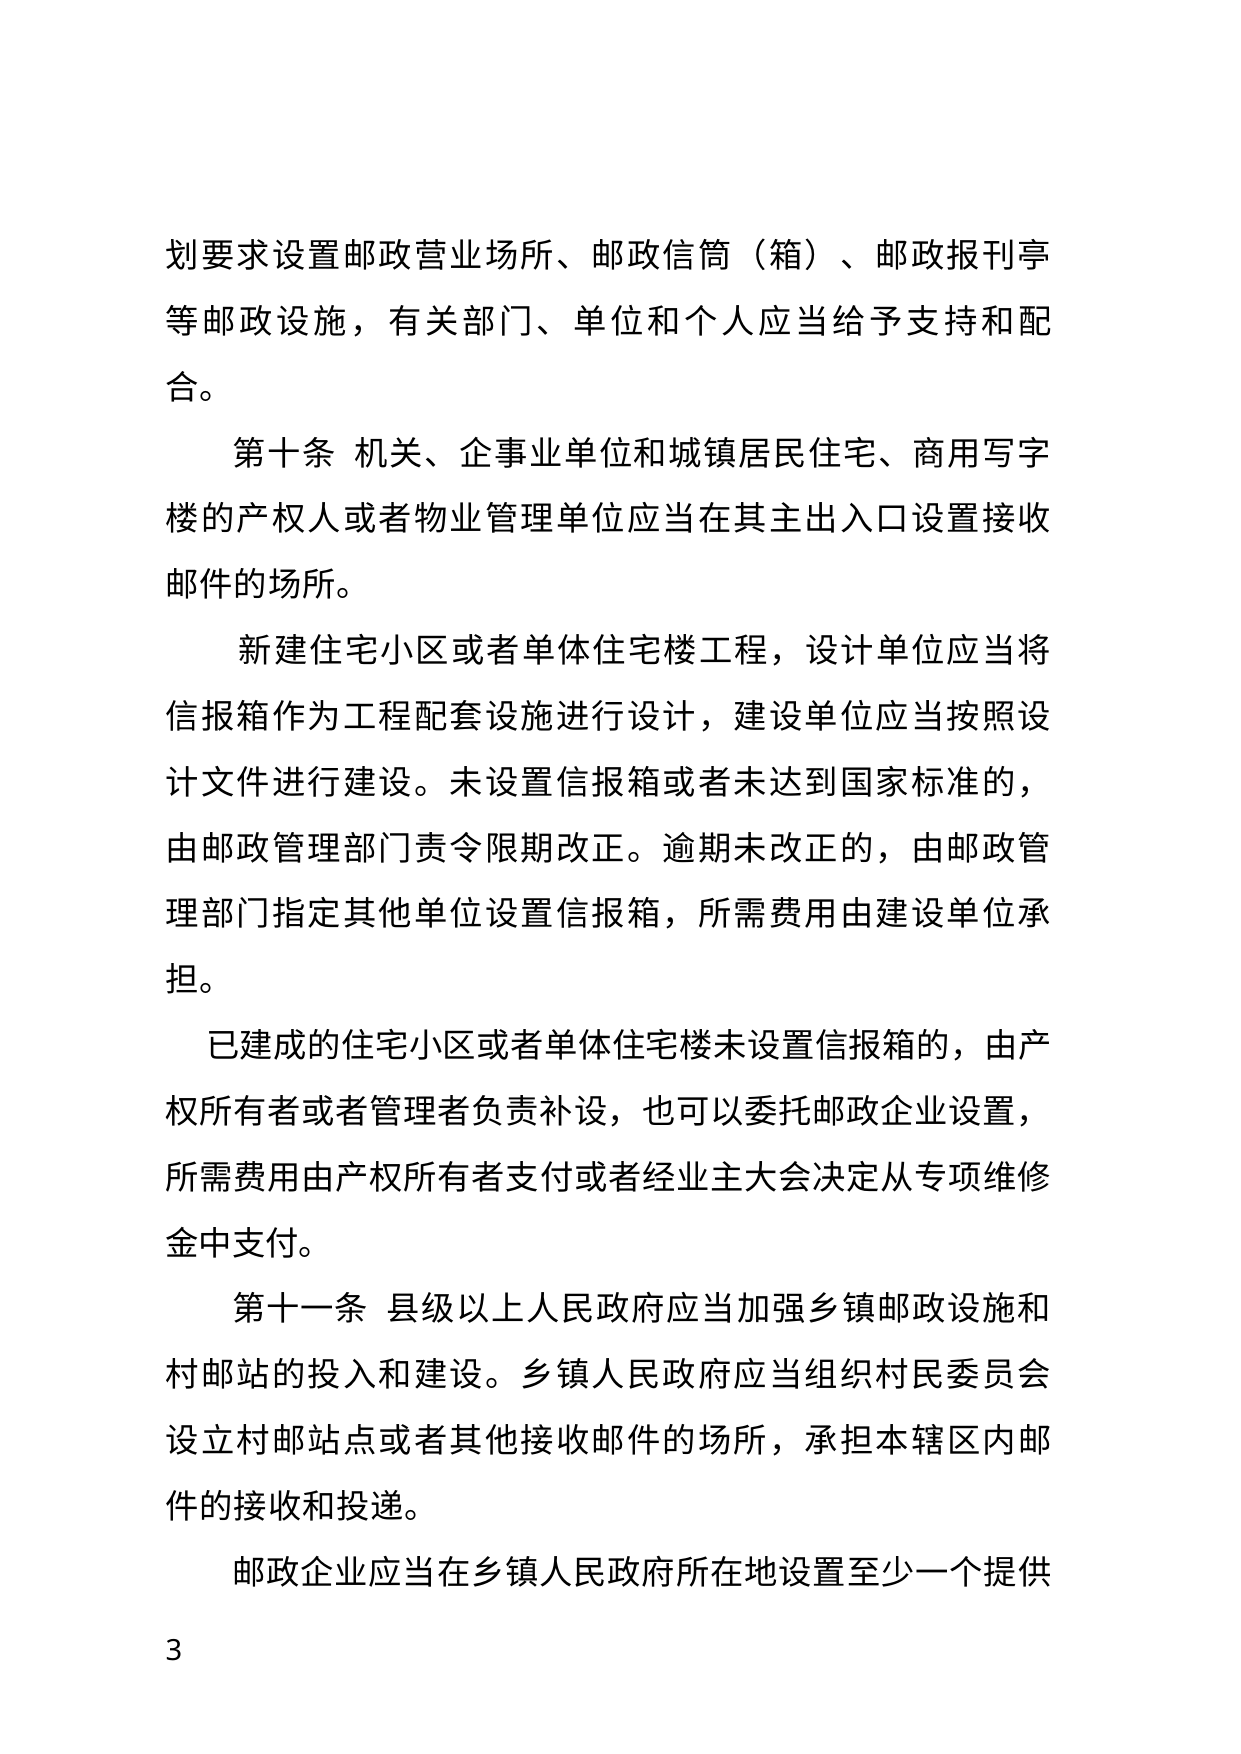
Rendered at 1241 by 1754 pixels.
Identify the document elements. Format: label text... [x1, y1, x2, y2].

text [165, 1537, 1052, 1602]
text 第十一条 县级以上人民政府应当加强乡镇邮政设施和村邮站的投入和建设。乡镇人民政府应当组织村民委员会设立村邮站点或者其他接收邮件的场所，承担本辖区内邮件的接收和投递。 [165, 1273, 1052, 1537]
text 新建住宅小区或者单体住宅楼工程，设计单位应当将信报箱作为工程配套设施进行设计，建设单位应当按照设计文件进行建设。未设置信报箱或者未达到国家标准的，由邮政管理部门责令限期改正。逾期未改正的，由邮政管理部门指定其他单位设置信报箱，所需费用由建设单位承担。 [165, 615, 1052, 1010]
text 第十条 机关、企事业单位和城镇居民住宅、商用写字楼的产权人或者物业管理单位应当在其主出入口设置接收邮件的场所。 [165, 417, 1052, 615]
text 已建成的住宅小区或者单体住宅楼未设置信报箱的，由产权所有者或者管理者负责补设，也可以委托邮政企业设置，所需费用由产权所有者支付或者经业主大会决定从专项维修金中支付。 [165, 1010, 1052, 1273]
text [165, 220, 1052, 417]
